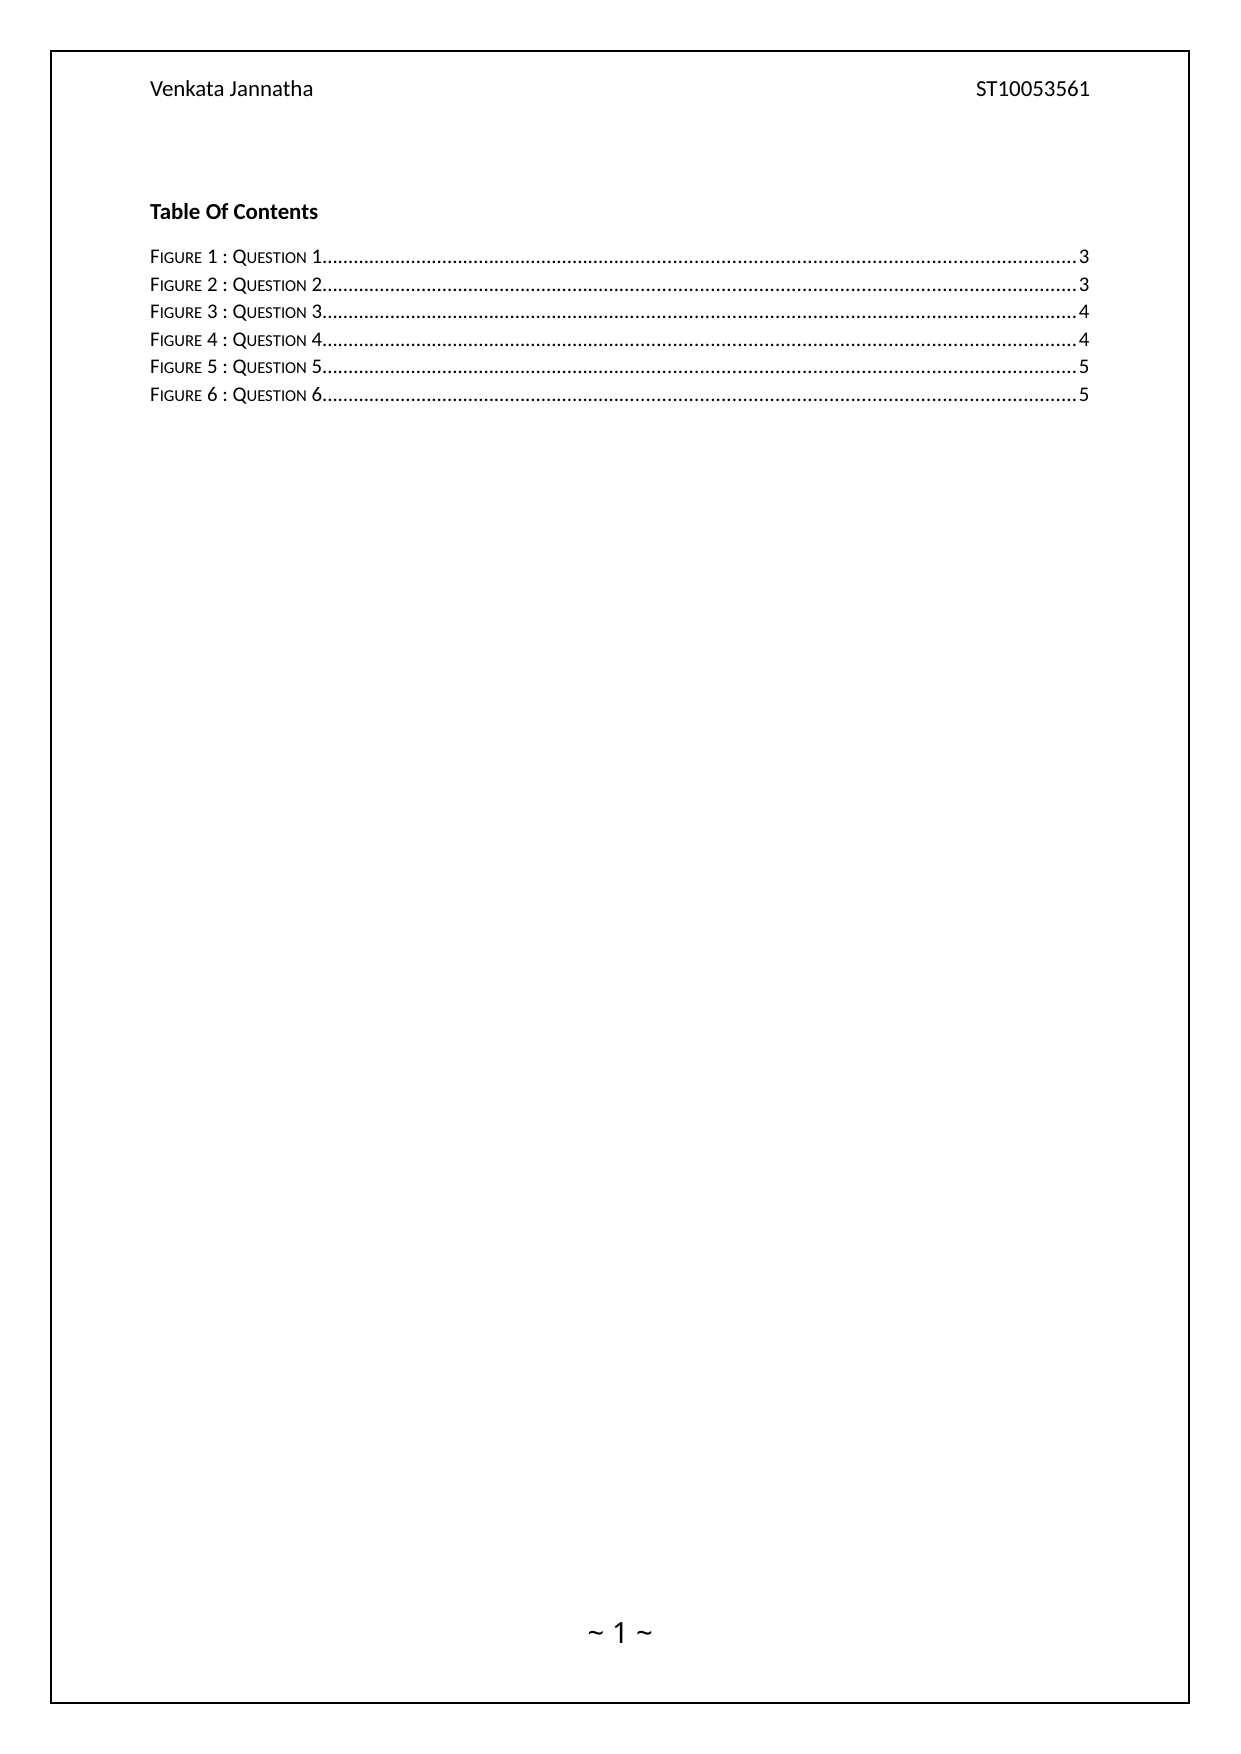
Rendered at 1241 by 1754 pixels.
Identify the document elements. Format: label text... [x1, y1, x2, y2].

text Figure 6 : Question 6 5 [150, 381, 1090, 406]
text Figure 3 : Question 3 4 [150, 298, 1090, 324]
text Figure 2 : Question 2 3 [150, 271, 1090, 297]
text Figure 4 : Question 4 4 [150, 326, 1090, 351]
text Table Of Contents [150, 197, 1090, 225]
text Figure 1 : Question 1 3 [150, 244, 1090, 269]
text Figure 5 : Question 5 5 [150, 353, 1090, 379]
